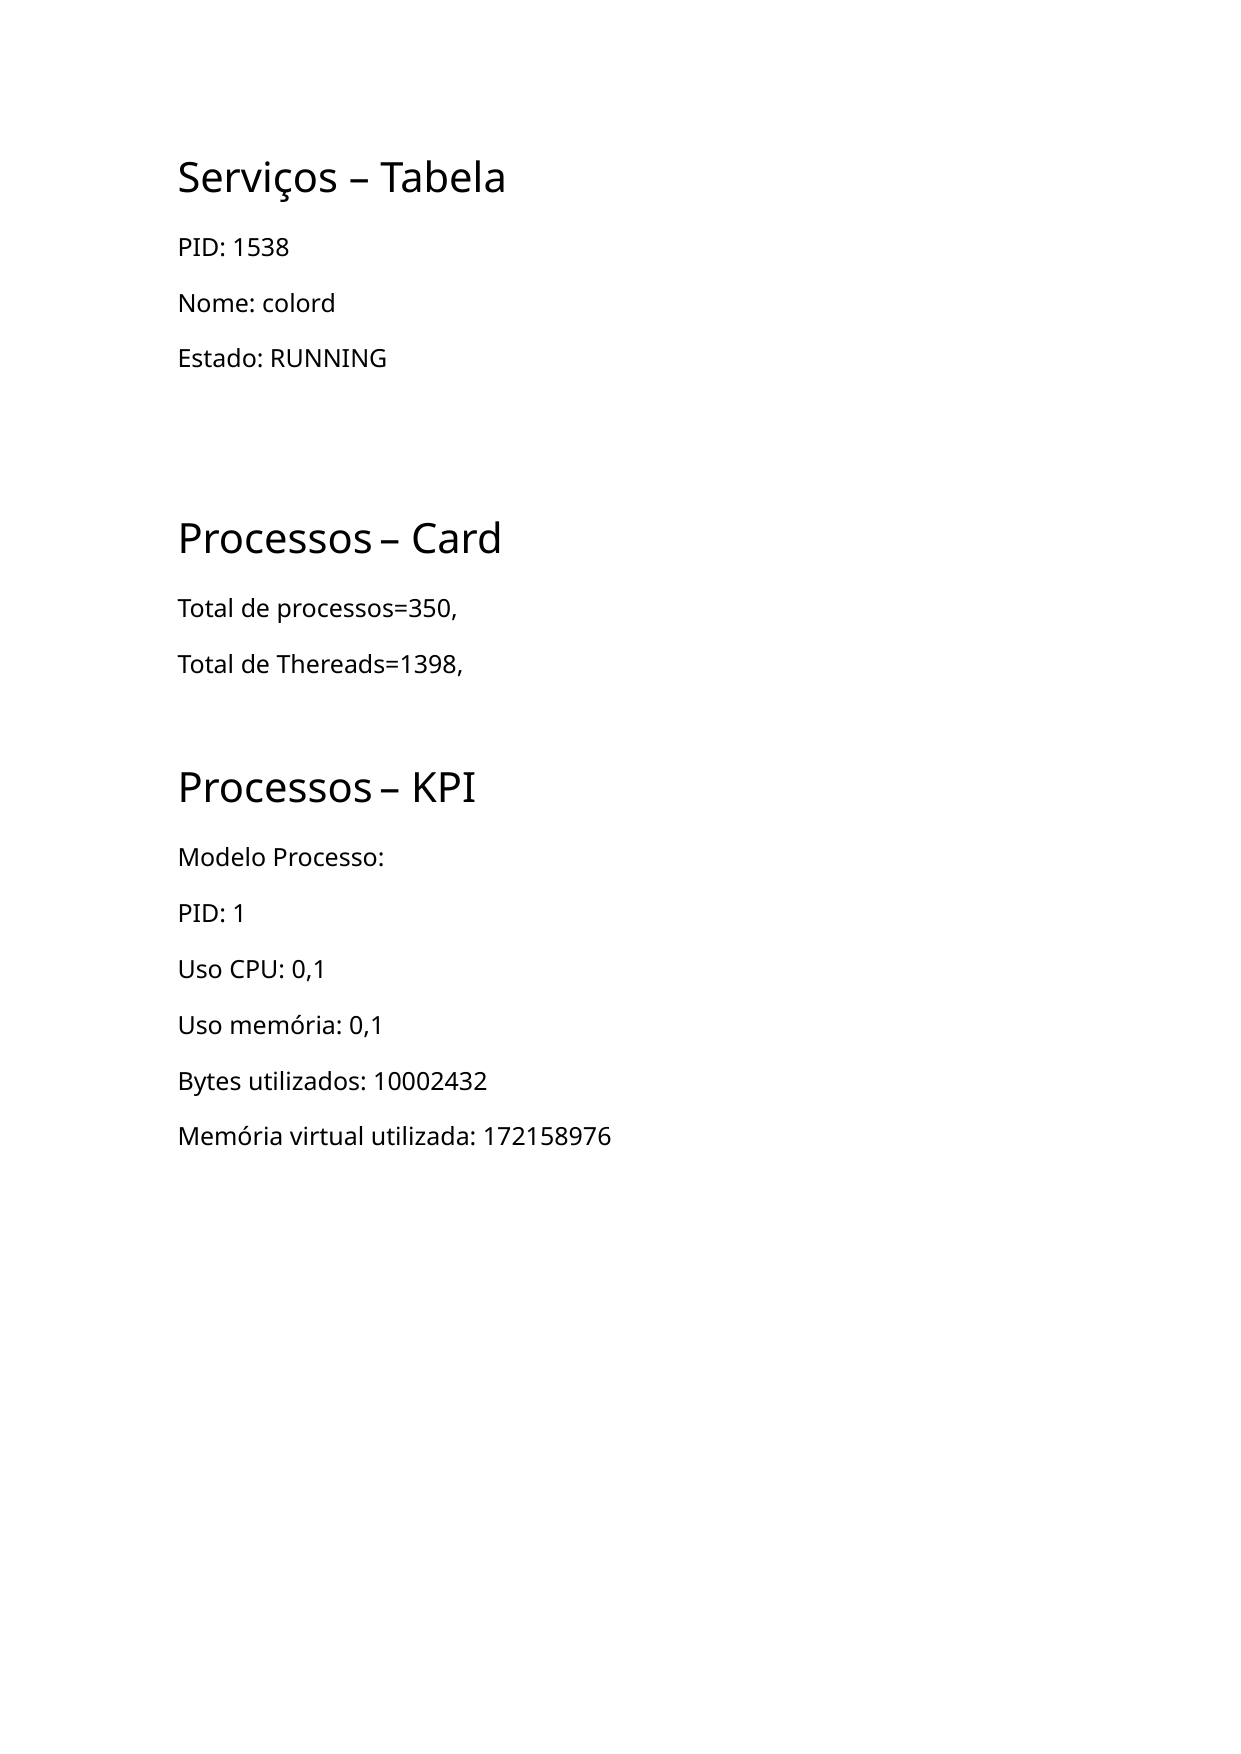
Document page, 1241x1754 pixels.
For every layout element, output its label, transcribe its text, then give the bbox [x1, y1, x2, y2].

text Uso CPU: 0,1 [177, 952, 1063, 986]
text Total de processos=350, [177, 591, 1063, 624]
text PID: 1 [177, 896, 1063, 930]
text Processos – Card [177, 509, 1063, 565]
text PID: 1538 [177, 229, 1063, 263]
text Memória virtual utilizada: 172158976 [177, 1119, 1063, 1153]
text Modelo Processo: [177, 840, 1063, 874]
text Bytes utilizados: 10002432 [177, 1063, 1063, 1097]
text Nome: colord [177, 285, 1063, 319]
text Serviços – Tabela [177, 148, 1063, 204]
text Estado: RUNNING [177, 341, 1063, 375]
text Total de Thereads=1398, [177, 646, 1063, 680]
text Uso memória: 0,1 [177, 1007, 1063, 1041]
text Processos – KPI [177, 758, 1063, 815]
